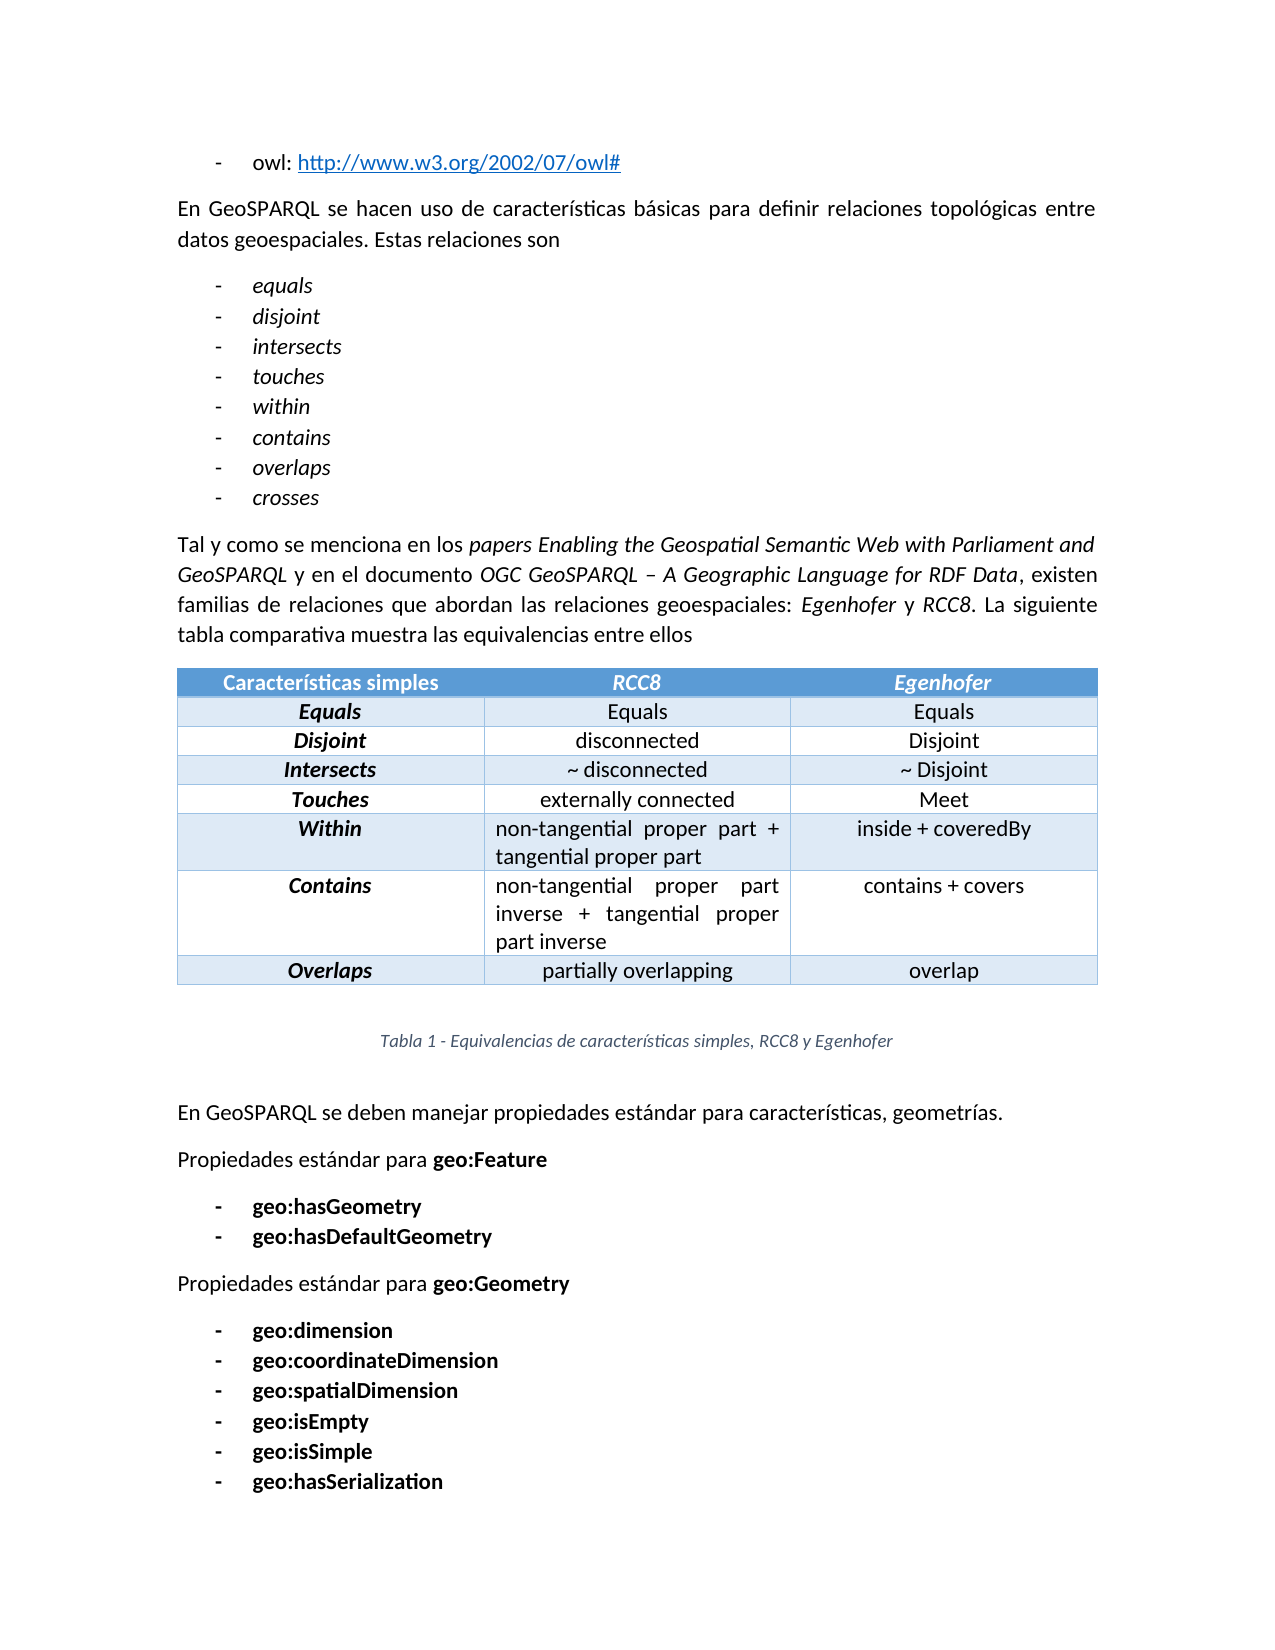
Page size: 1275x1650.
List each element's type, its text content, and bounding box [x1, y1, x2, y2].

text Tal y como se menciona en los papers Enabling the Geospatial Semantic Web with Parliament and GeoSPARQL y en el documento OGC GeoSPARQL – A Geographic Language for RDF Data, existen familias de relaciones que abordan las relaciones geoespaciales: Egenhofer y RCC8. La siguiente tabla comparativa muestra las equivalencias entre ellos [177, 530, 1098, 648]
table_header RCC8 [485, 669, 790, 696]
table_cell ~ Disjoint [791, 756, 1097, 784]
text Propiedades estándar para geo:Feature [177, 1145, 1098, 1173]
list geo:dimension [215, 1316, 1098, 1344]
table_cell disconnected [485, 727, 790, 754]
table_cell Within [178, 814, 484, 870]
table_cell ~ disconnected [485, 756, 790, 784]
list geo:hasSerialization [215, 1467, 1098, 1495]
text Propiedades estándar para geo:Geometry [177, 1269, 1098, 1297]
table_cell overlap [791, 956, 1097, 984]
table_cell Equals [178, 698, 484, 726]
table_header Egenhofer [791, 669, 1097, 696]
table_cell non-tangential proper part + tangential proper part [485, 814, 790, 870]
list geo:hasDefaultGeometry [215, 1222, 1098, 1251]
list touches [215, 362, 1098, 390]
table_cell Equals [791, 698, 1097, 726]
table_cell Contains [178, 871, 484, 955]
list owl: http://www.w3.org/2002/07/owl# [215, 148, 1098, 176]
table_cell externally connected [485, 785, 790, 813]
table_cell Disjoint [178, 727, 484, 754]
table_header Características simples [178, 669, 484, 696]
list overlaps [215, 453, 1098, 481]
table_cell inside + coveredBy [791, 814, 1097, 870]
list intersects [215, 332, 1098, 360]
table_cell Equals [485, 698, 790, 726]
list geo:coordinateDimension [215, 1346, 1098, 1374]
list geo:isEmpty [215, 1407, 1098, 1435]
text En GeoSPARQL se deben manejar propiedades estándar para características, geometrías. [177, 1098, 1098, 1127]
list geo:spatialDimension [215, 1377, 1098, 1405]
list contains [215, 423, 1098, 451]
table_cell contains + covers [791, 871, 1097, 955]
list crosses [215, 483, 1098, 511]
table_cell Overlaps [178, 956, 484, 984]
table_cell Touches [178, 785, 484, 813]
table_cell non-tangential proper part inverse + tangential proper part inverse [485, 871, 790, 955]
list within [215, 392, 1098, 420]
table_cell Intersects [178, 756, 484, 784]
list geo:hasGeometry [215, 1192, 1098, 1220]
list geo:isSimple [215, 1437, 1098, 1465]
table_cell partially overlapping [485, 956, 790, 984]
table_cell Meet [791, 785, 1097, 813]
text En GeoSPARQL se hacen uso de características básicas para definir relaciones topológicas entre datos geoespaciales. Estas relaciones son [177, 194, 1098, 253]
table_cell Disjoint [791, 727, 1097, 754]
list disjoint [215, 302, 1098, 330]
list equals [215, 272, 1098, 299]
